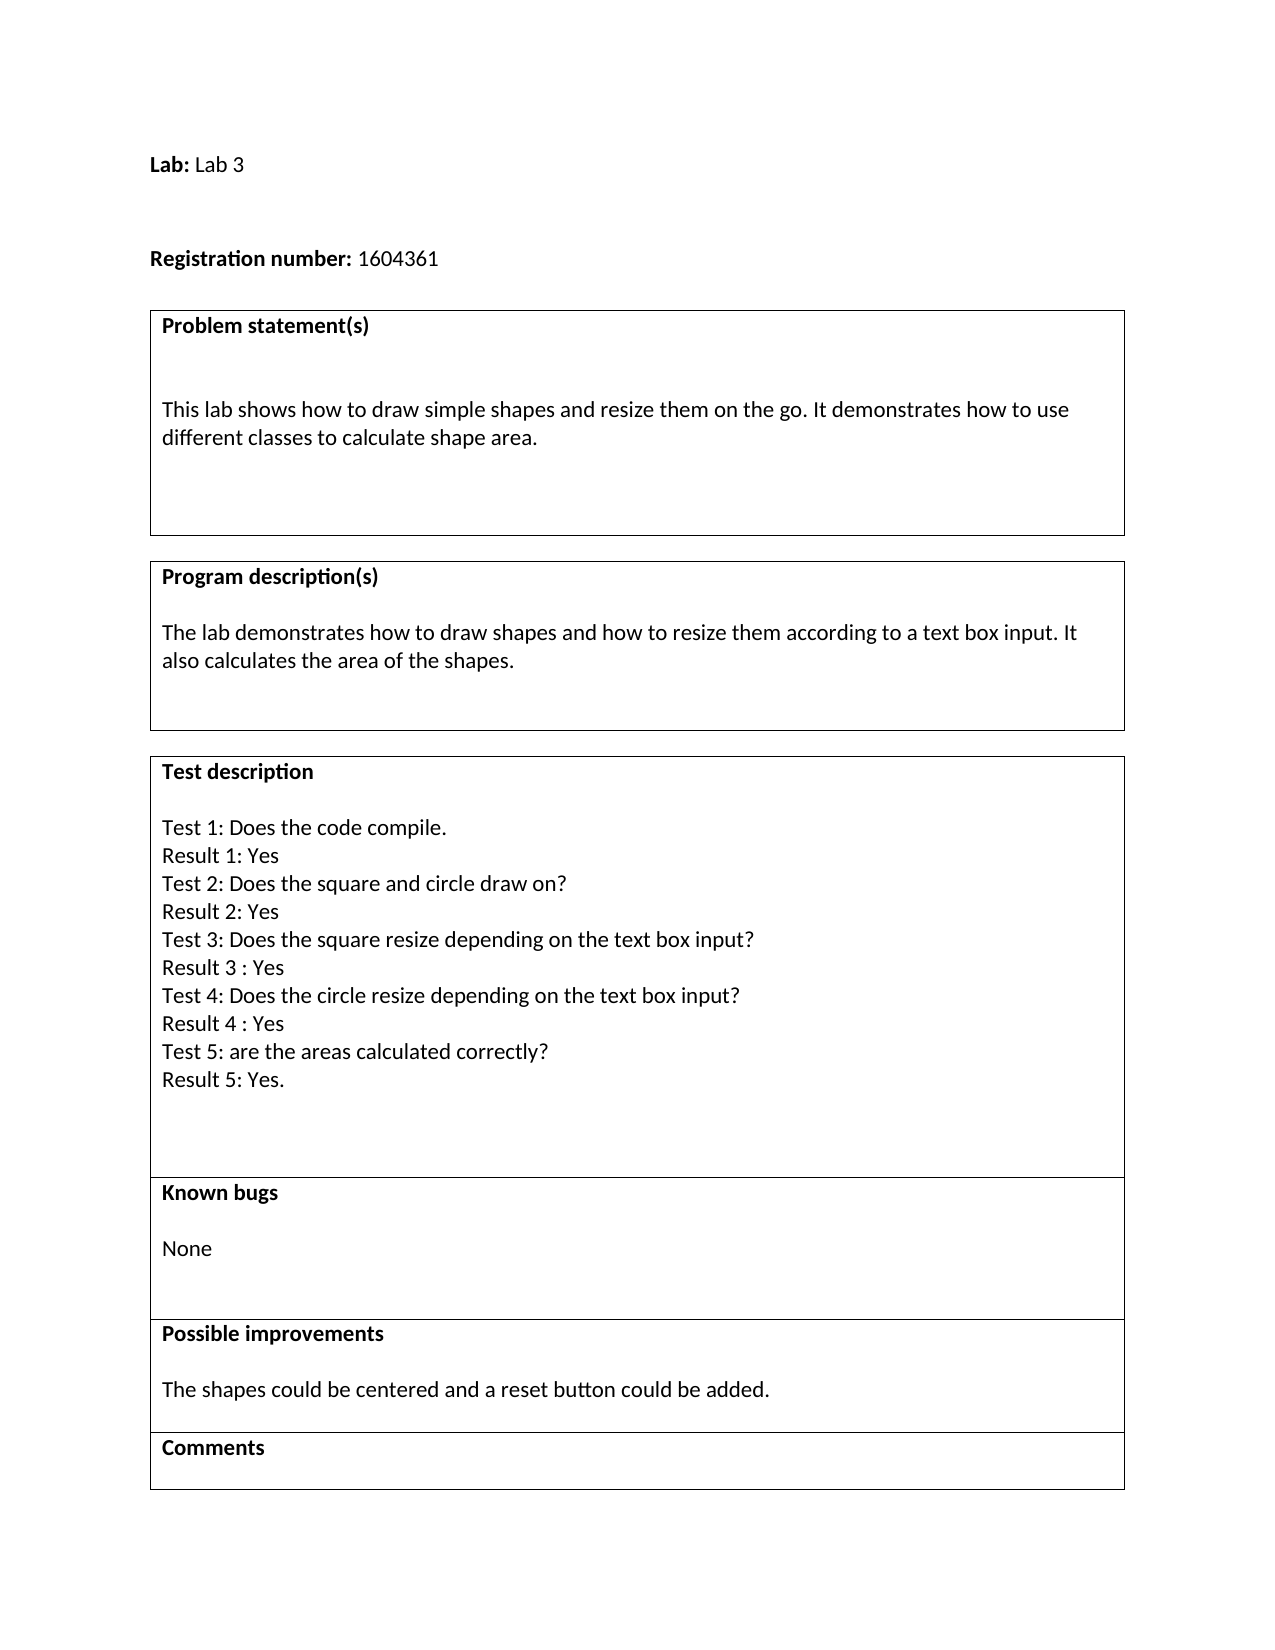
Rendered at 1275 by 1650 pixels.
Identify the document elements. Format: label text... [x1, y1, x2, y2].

table_header Program description(s) The lab demonstrates how to draw shapes and how to resize them according to a text box input. It also calculates the area of the shapes. [151, 562, 1124, 730]
table_cell Known bugs None [151, 1178, 1124, 1318]
table_header Problem statement(s) This lab shows how to draw simple shapes and resize them on the go. It demonstrates how to use different classes to calculate shape area. [151, 311, 1124, 535]
text Lab: Lab 3 [150, 150, 1125, 178]
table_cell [151, 1433, 1124, 1489]
table_cell Possible improvements The shapes could be centered and a reset button could be added. [151, 1320, 1124, 1432]
text Registration number: 1604361 [150, 244, 1125, 272]
table_header Test description Test 1: Does the code compile. Result 1: Yes Test 2: Does the square and circle draw on? Result 2: Yes Test 3: Does the square resize depending on the text box input? Result 3 : Yes Test 4: Does the circle resize depending on the text box input? Result 4 : Yes Test 5: are the areas calculated correctly? Result 5: Yes. [151, 757, 1124, 1177]
